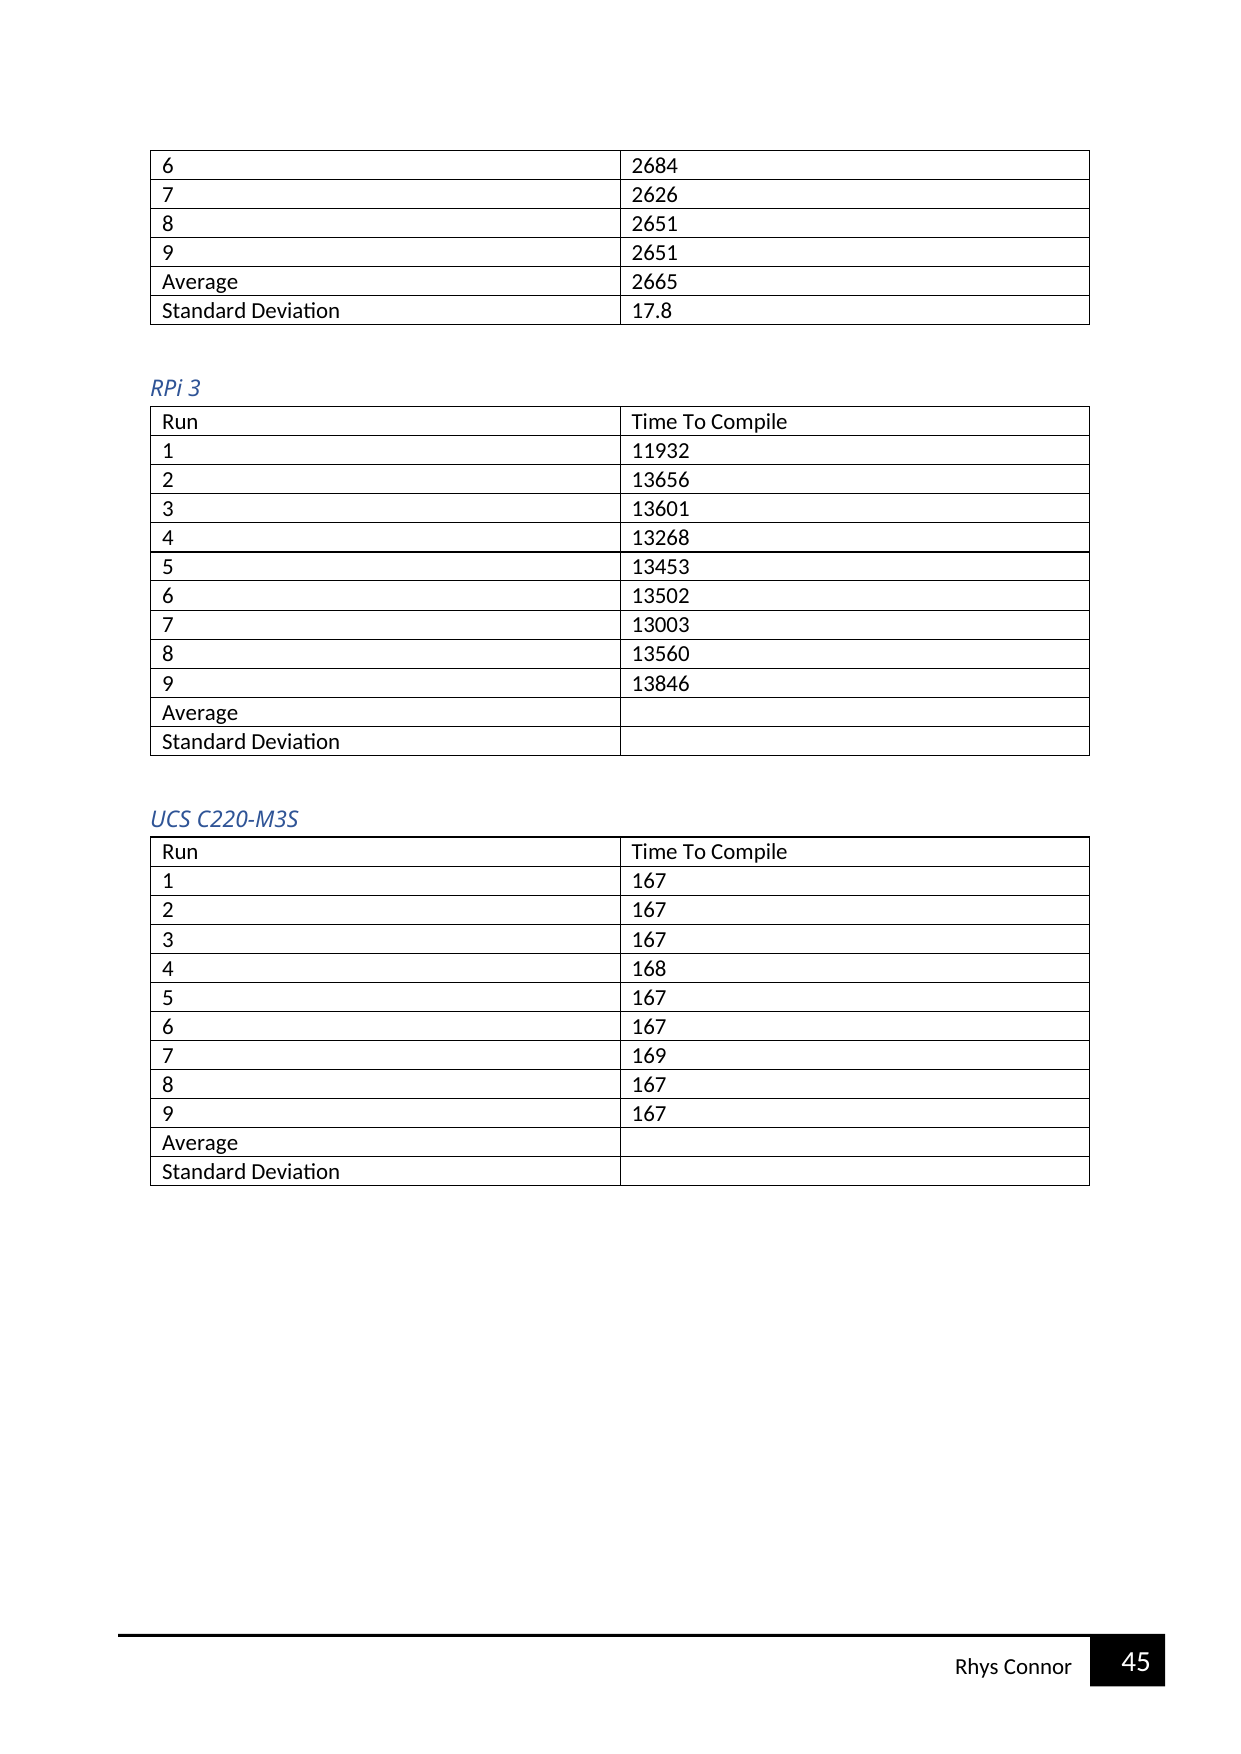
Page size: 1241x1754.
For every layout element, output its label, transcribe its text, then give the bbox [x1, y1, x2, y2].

table_cell 13453 [621, 553, 1089, 580]
table_cell Average [151, 698, 620, 726]
table_header Time To Compile [621, 838, 1089, 866]
table_cell [621, 1128, 1089, 1156]
table_cell 3 [151, 925, 620, 953]
table_cell 2651 [621, 209, 1089, 237]
table_cell 5 [151, 983, 620, 1011]
table_cell 2 [151, 465, 620, 493]
table_cell 5 [151, 553, 620, 580]
table_cell Standard Deviation [151, 727, 620, 755]
table_cell 4 [151, 523, 620, 551]
table_cell 167 [621, 983, 1089, 1011]
table_cell 1 [151, 436, 620, 464]
table_cell 2651 [621, 238, 1089, 266]
table_cell 1 [151, 867, 620, 894]
table_cell 9 [151, 238, 620, 266]
table_cell 167 [621, 1070, 1089, 1098]
table_cell 3 [151, 494, 620, 522]
table_cell 13003 [621, 611, 1089, 638]
table_cell 13656 [621, 465, 1089, 493]
table_cell 169 [621, 1041, 1089, 1069]
table_cell 2626 [621, 180, 1089, 208]
table_cell [621, 727, 1089, 755]
table_cell 8 [151, 1070, 620, 1098]
table_cell 8 [151, 640, 620, 668]
table_cell Average [151, 267, 620, 295]
table_cell Standard Deviation [151, 1157, 620, 1185]
table_cell 13560 [621, 640, 1089, 668]
table_cell 4 [151, 954, 620, 982]
table_cell 167 [621, 1099, 1089, 1127]
table_cell [621, 1157, 1089, 1185]
table_cell 6 [151, 151, 620, 179]
table_cell 167 [621, 896, 1089, 924]
table_cell 13268 [621, 523, 1089, 551]
table_cell 13846 [621, 669, 1089, 697]
table_header Time To Compile [621, 407, 1089, 435]
table_cell 6 [151, 1012, 620, 1040]
table_header Run [151, 407, 620, 435]
table_cell 13502 [621, 581, 1089, 609]
subtitle RPi 3 [150, 372, 1090, 403]
table_cell 6 [151, 581, 620, 609]
table_cell 8 [151, 209, 620, 237]
table_cell 11932 [621, 436, 1089, 464]
table_cell 17.8 [621, 296, 1089, 324]
table_cell 167 [621, 1012, 1089, 1040]
table_cell 7 [151, 1041, 620, 1069]
table_cell 2 [151, 896, 620, 924]
table_cell 2665 [621, 267, 1089, 295]
table_cell 7 [151, 180, 620, 208]
table_cell 7 [151, 611, 620, 638]
table_cell 167 [621, 867, 1089, 894]
table_cell 167 [621, 925, 1089, 953]
table_cell Standard Deviation [151, 296, 620, 324]
table_cell [621, 698, 1089, 726]
table_header Run [151, 838, 620, 866]
subtitle UCS C220-M3S [150, 803, 1090, 834]
table_cell 168 [621, 954, 1089, 982]
table_cell 13601 [621, 494, 1089, 522]
table_cell Average [151, 1128, 620, 1156]
table_cell 9 [151, 669, 620, 697]
table_cell 2684 [621, 151, 1089, 179]
table_cell 9 [151, 1099, 620, 1127]
